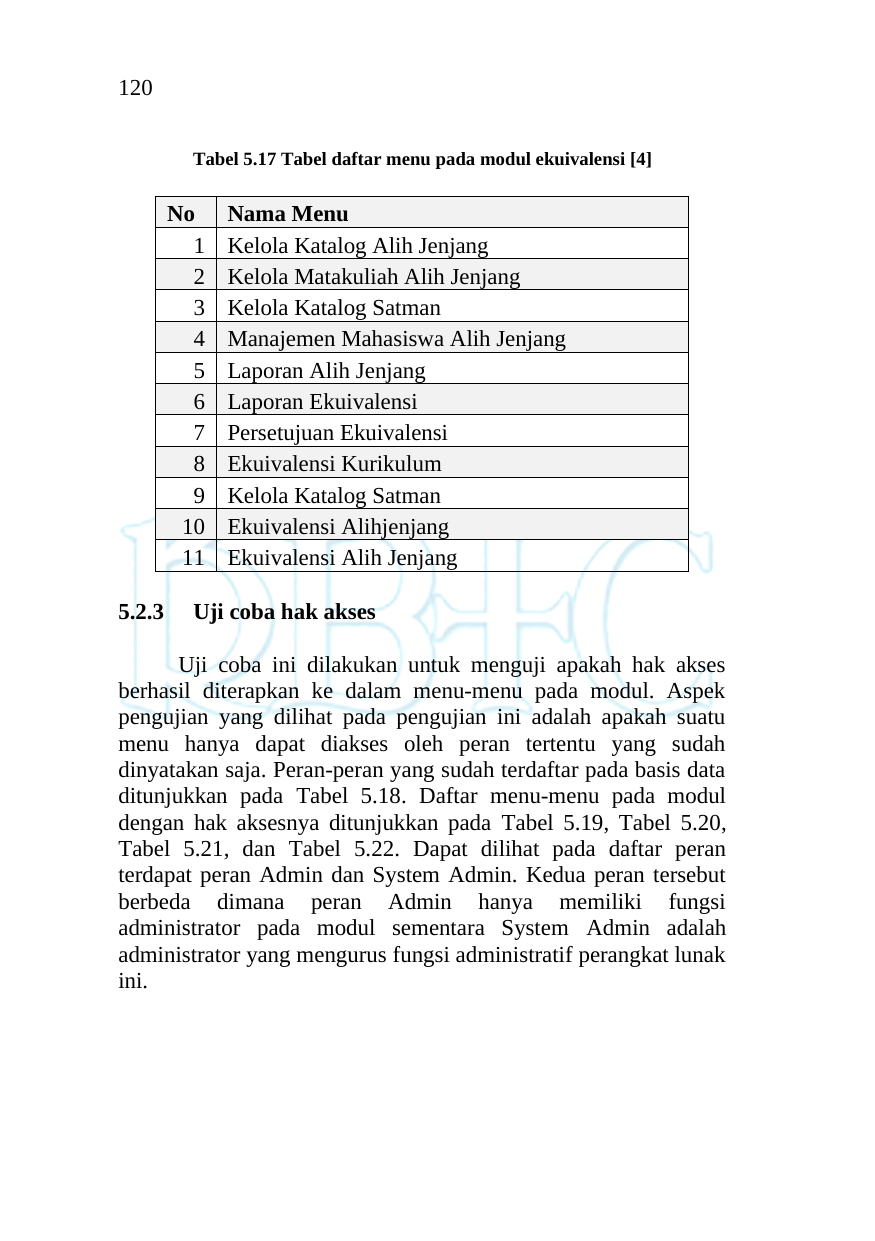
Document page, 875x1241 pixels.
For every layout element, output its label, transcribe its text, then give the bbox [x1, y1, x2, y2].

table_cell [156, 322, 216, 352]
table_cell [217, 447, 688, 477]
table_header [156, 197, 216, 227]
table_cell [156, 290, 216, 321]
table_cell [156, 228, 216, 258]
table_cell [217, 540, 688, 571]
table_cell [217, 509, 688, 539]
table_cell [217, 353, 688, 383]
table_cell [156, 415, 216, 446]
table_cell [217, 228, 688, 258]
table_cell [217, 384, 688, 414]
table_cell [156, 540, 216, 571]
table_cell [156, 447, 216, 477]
text Tabel 5.17 Tabel daftar menu pada modul ekuivalensi [118, 148, 726, 169]
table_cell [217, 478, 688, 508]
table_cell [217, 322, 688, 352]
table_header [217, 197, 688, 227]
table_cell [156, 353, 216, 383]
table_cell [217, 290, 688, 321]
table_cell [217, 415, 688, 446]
subtitle Uji coba hak akses [118, 598, 726, 624]
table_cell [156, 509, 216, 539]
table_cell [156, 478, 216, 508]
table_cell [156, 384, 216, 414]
text Uji coba ini dilakukan untuk menguji apakah hak akses berhasil diterapkan ke dalam menu-menu pada modul. Aspek pengujian yang dilihat pada pengujian ini adalah apakah suatu menu hanya dapat diakses oleh peran tertentu yang sudah dinyatakan saja. Peran-peran yang sudah terdaftar pada basis data ditunjukkan pada Tabel 5.18. Daftar menu-menu pada modul dengan hak aksesnya ditunjukkan pada Tabel 5.19, Tabel 5.20, Tabel 5.21, dan Tabel 5.22. Dapat dilihat pada daftar peran terdapat peran Admin dan System Admin. Kedua peran tersebut berbeda dimana peran Admin hanya memiliki fungsi administrator pada modul sementara System Admin adalah administrator yang mengurus fungsi administratif perangkat lunak ini. [118, 651, 726, 993]
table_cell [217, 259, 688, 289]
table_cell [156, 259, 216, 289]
